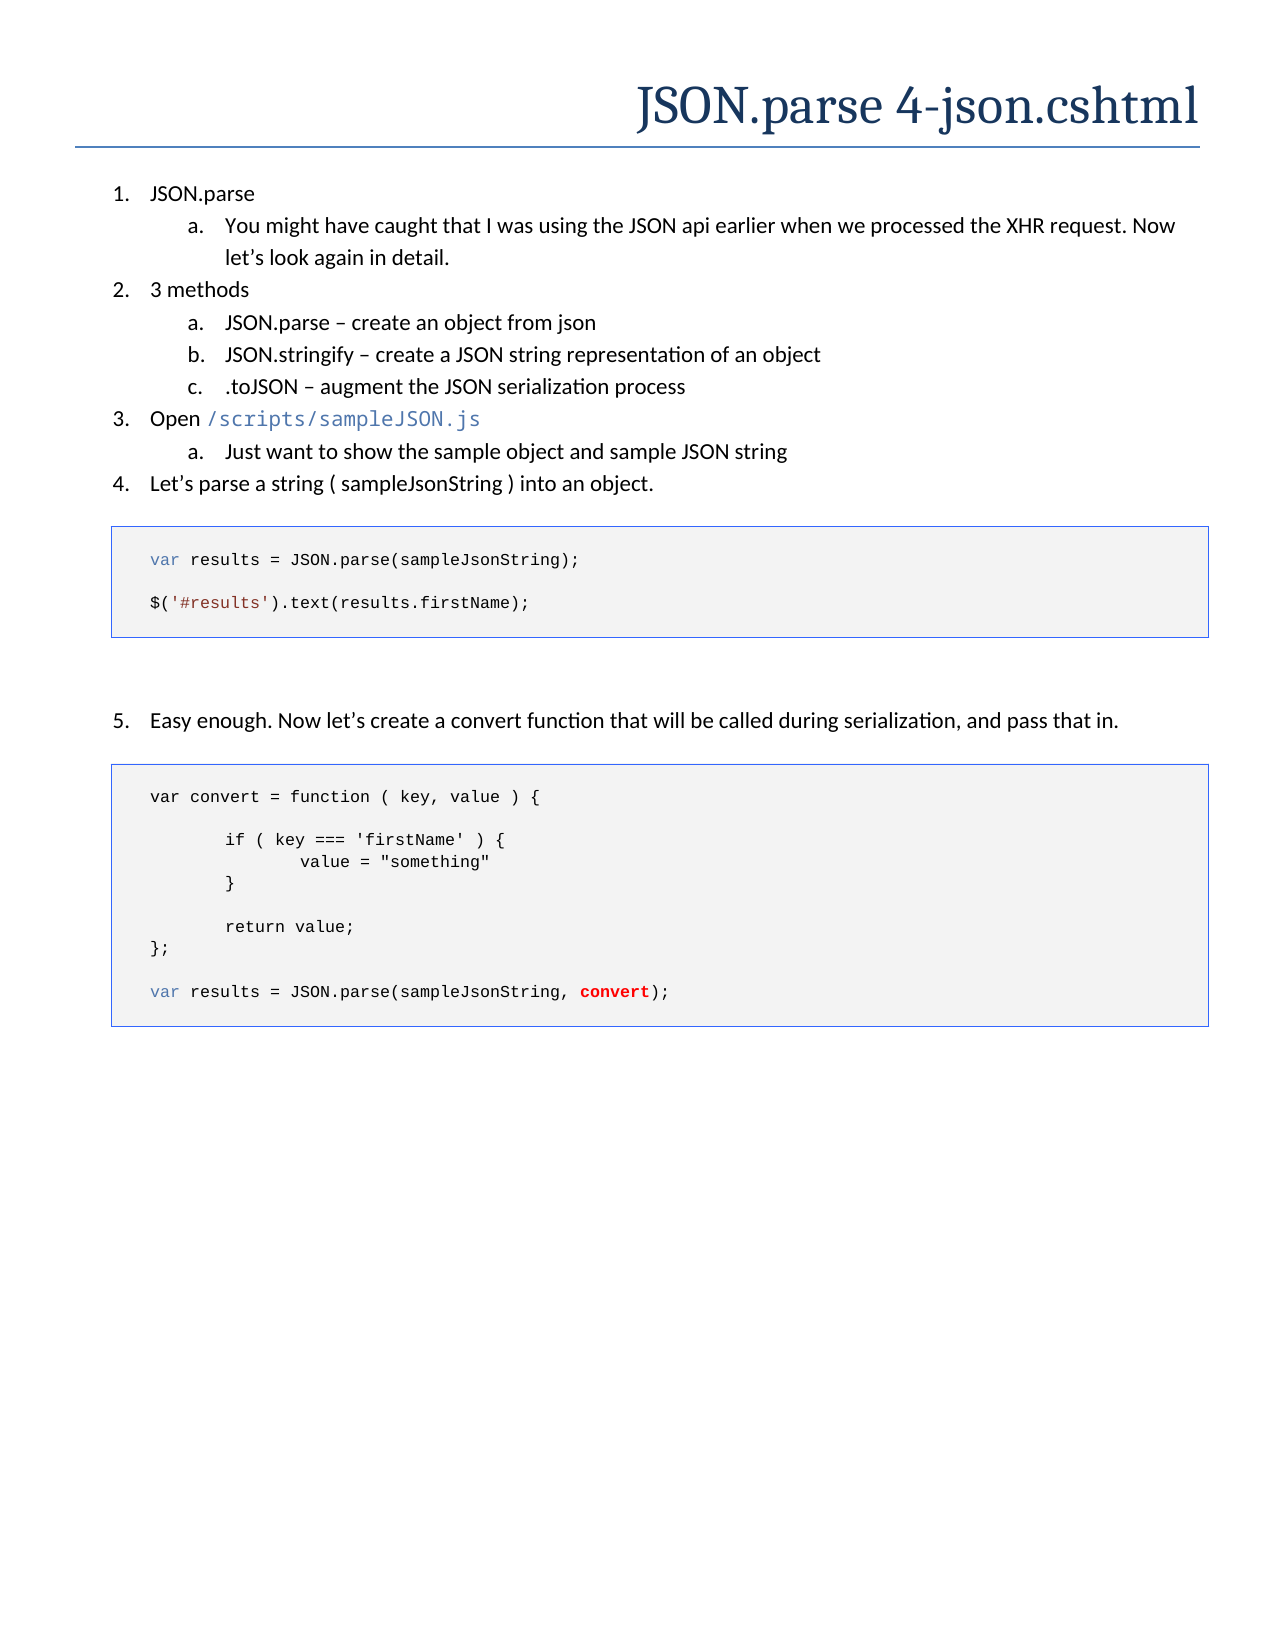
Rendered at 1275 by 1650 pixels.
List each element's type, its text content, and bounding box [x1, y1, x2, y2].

text $('#results').text(results.firstName); [112, 591, 1208, 613]
list You might have caught that I was using the JSON api earlier when we processed the XHR request. Now let’s look again in detail. [187, 211, 1200, 271]
text var results = JSON.parse(sampleJsonString); [112, 548, 1208, 569]
list Just want to show the sample object and sample JSON string [187, 437, 1200, 465]
text }; [112, 937, 1208, 958]
text value = "something" [112, 850, 1208, 872]
list Open /scripts/sampleJSON.js [112, 404, 1200, 433]
list 3 methods [112, 276, 1200, 303]
list .toJSON – augment the JSON serialization process [187, 372, 1200, 400]
list JSON.stringify – create a JSON string representation of an object [187, 340, 1200, 368]
title JSON.parse 4-json.cshtml [75, 75, 1200, 146]
list Easy enough. Now let’s create a convert function that will be called during serialization, and pass that in. [112, 706, 1200, 734]
text } [112, 872, 1208, 893]
list JSON.parse [112, 179, 1200, 207]
text var convert = function ( key, value ) { [112, 785, 1208, 807]
list JSON.parse – create an object from json [187, 308, 1200, 336]
list Let’s parse a string ( sampleJsonString ) into an object. [112, 469, 1200, 497]
text var results = JSON.parse(sampleJsonString, convert); [112, 980, 1208, 1002]
text if ( key === 'firstName' ) { [112, 828, 1208, 850]
text return value; [112, 915, 1208, 937]
